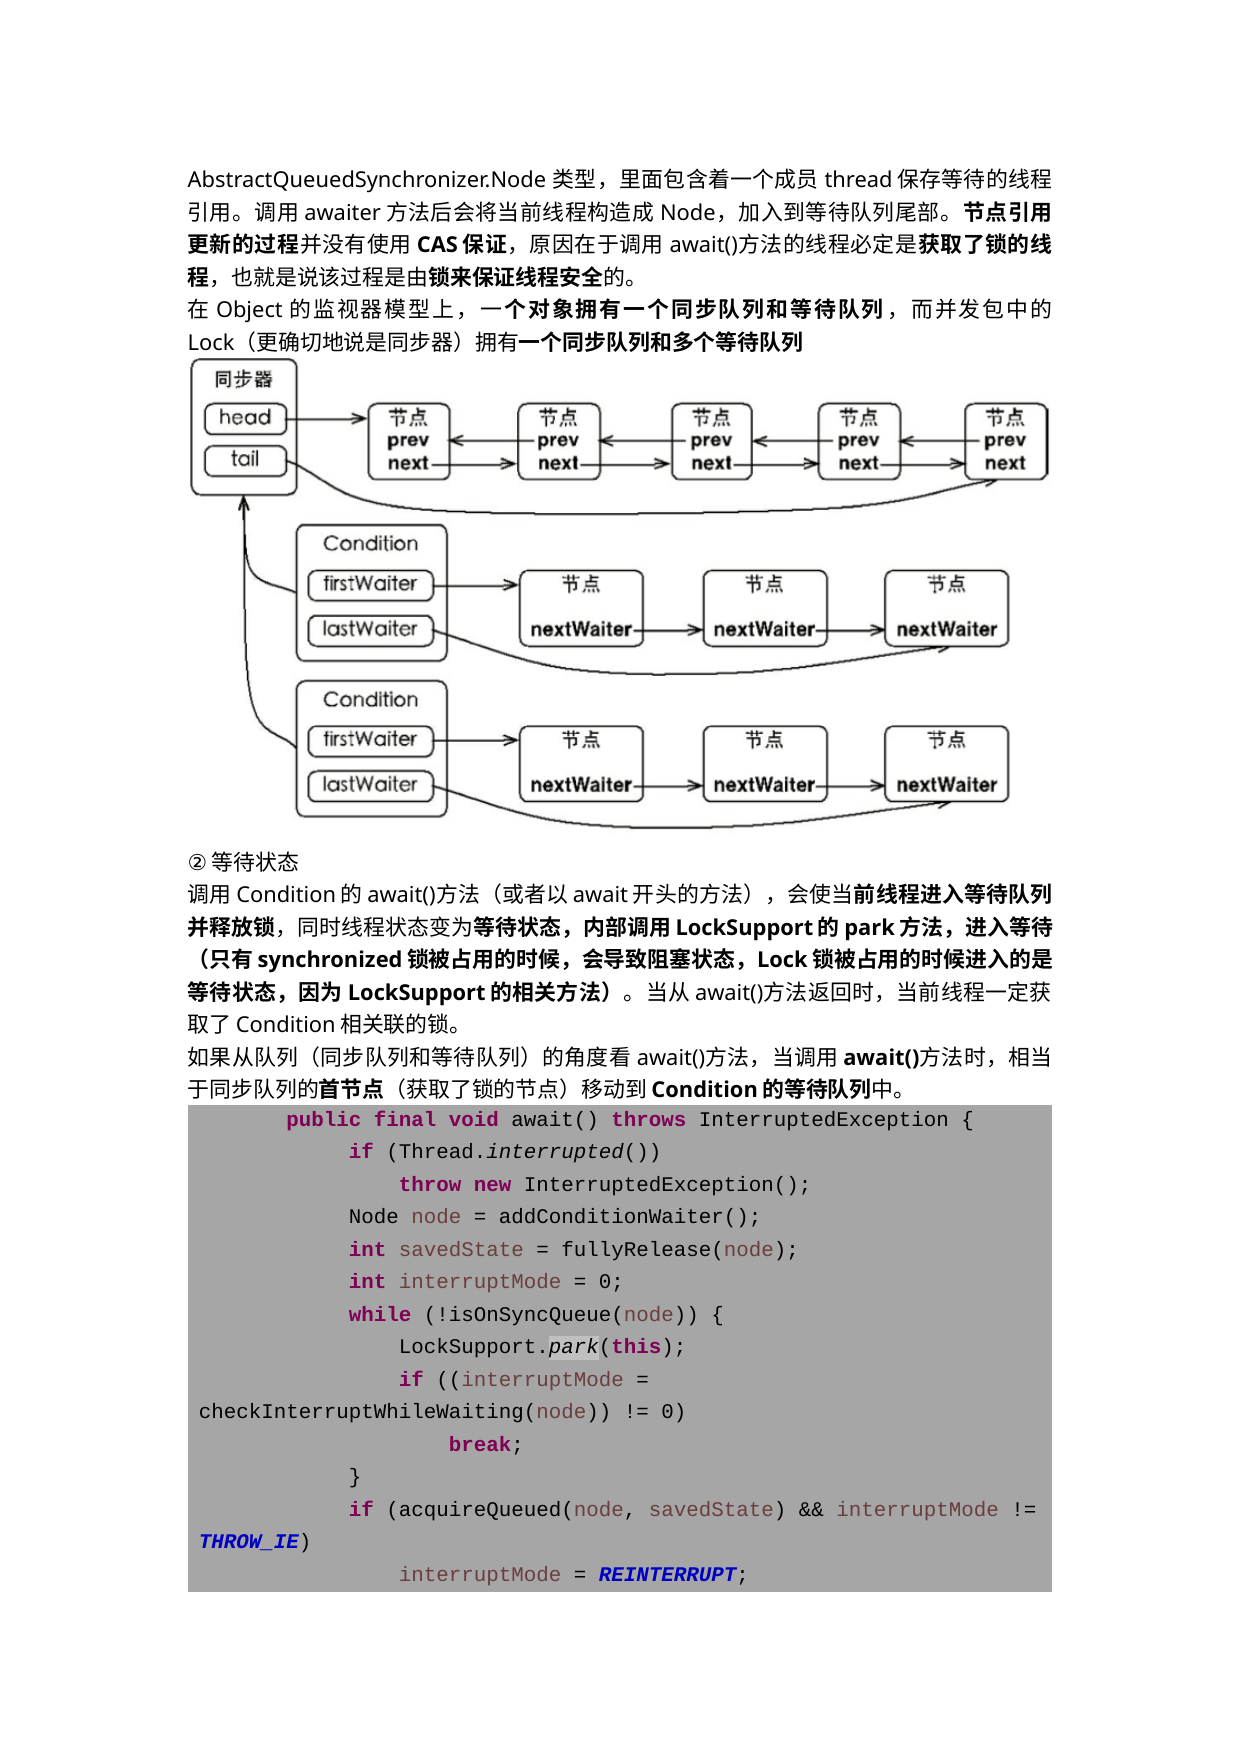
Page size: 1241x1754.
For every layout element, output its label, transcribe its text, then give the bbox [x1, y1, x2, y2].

text 在Object的监视器模型上，一个对象拥有一个同步队列和等待队列，而并发包中的Lock（更确切地说是同步器）拥有一个同步队列和多个等待队列 [187, 292, 1053, 357]
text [187, 162, 1053, 292]
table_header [188, 1105, 1052, 1592]
picture [187, 357, 1053, 841]
text 如果从队列（同步队列和等待队列）的角度看await()方法，当调用await()方法时，相当于同步队列的首节点（获取了锁的节点）移动到Condition的等待队列中。 [187, 1039, 1053, 1104]
text 调用Condition的await()方法（或者以await开头的方法），会使当前线程进入等待队列并释放锁，同时线程状态变为等待状态，内部调用LockSupport的park方法，进入等待（只有synchronized锁被占用的时候，会导致阻塞状态，Lock锁被占用的时候进入的是等待状态，因为LockSupport的相关方法）。当从await()方法返回时，当前线程一定获取了Condition相关联的锁。 [187, 877, 1053, 1039]
text 等待状态 [187, 844, 1053, 877]
